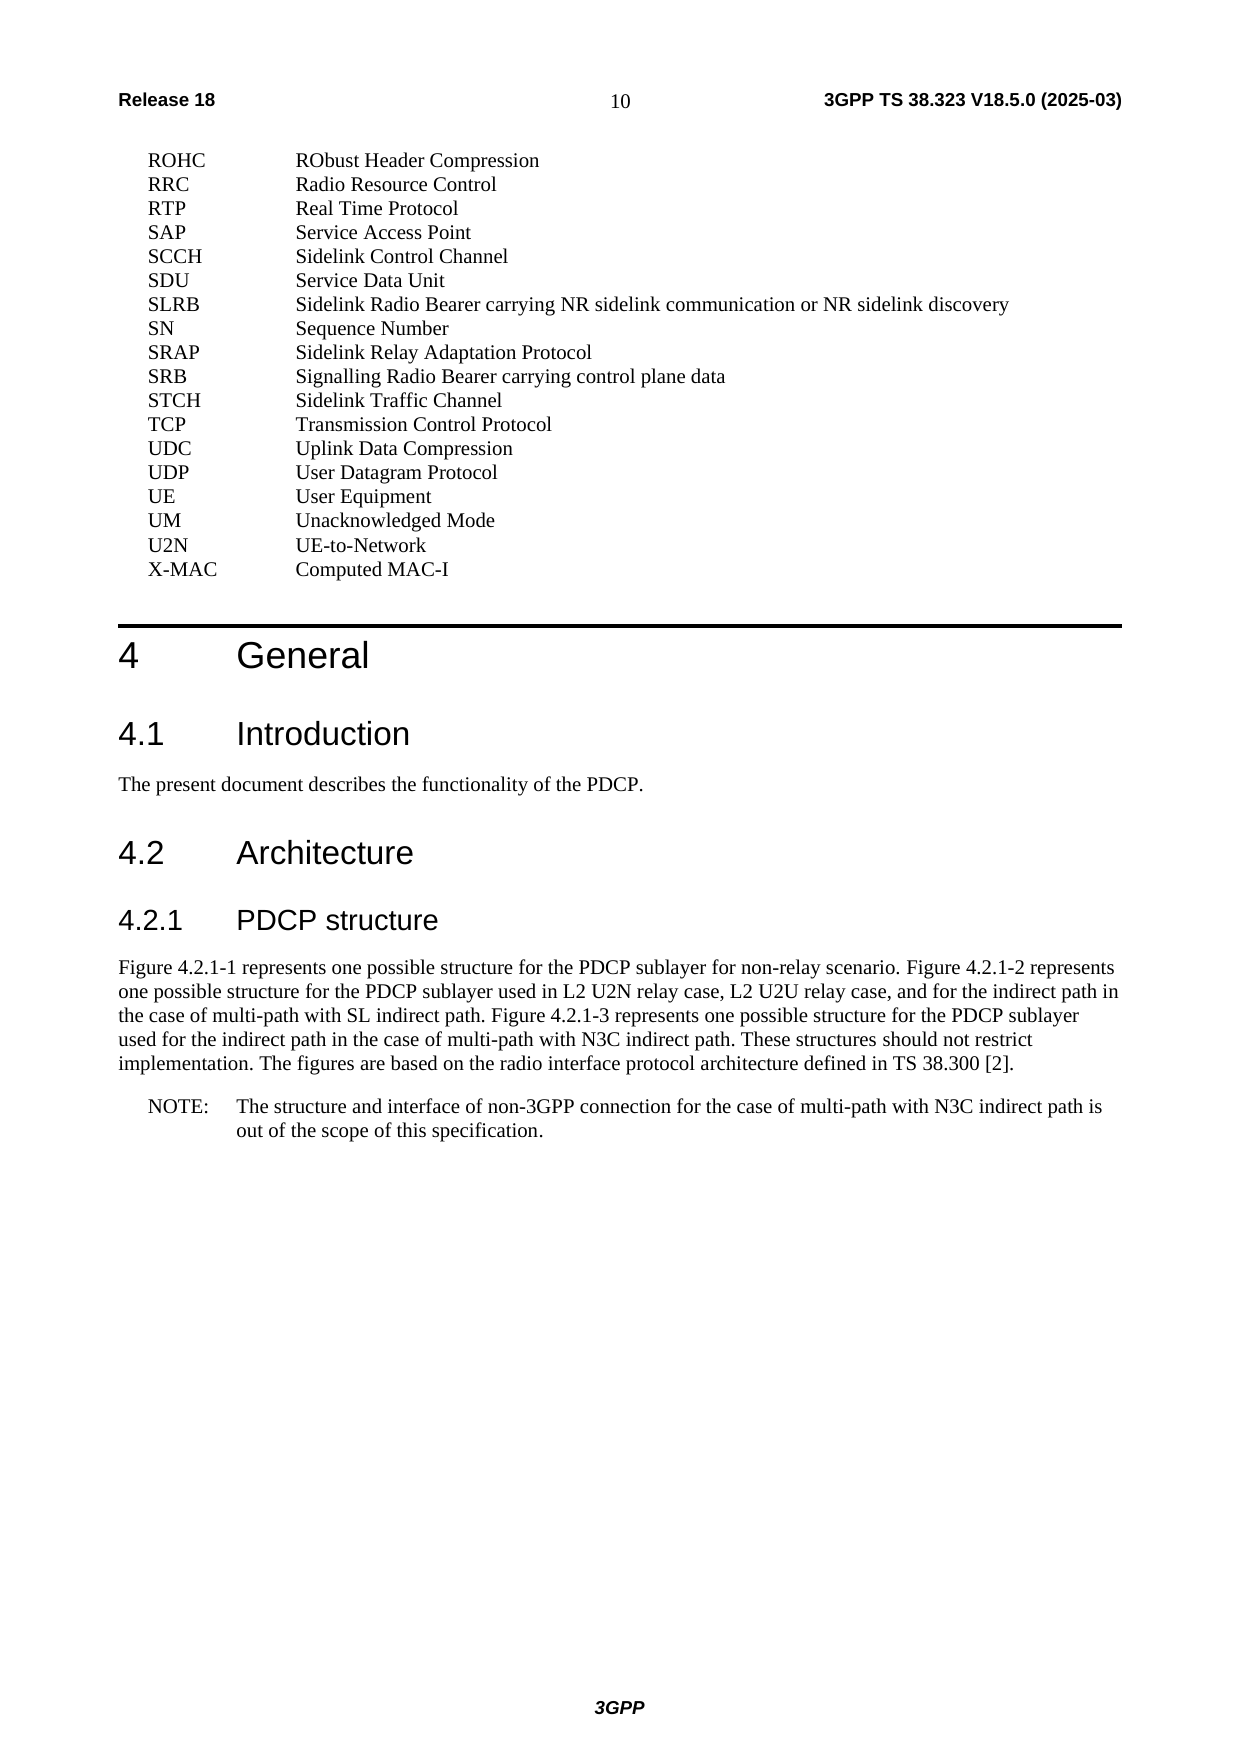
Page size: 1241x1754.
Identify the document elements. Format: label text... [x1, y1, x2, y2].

text SDU Service Data Unit [148, 268, 1122, 292]
text UM Unacknowledged Mode [148, 508, 1122, 532]
text SLRB Sidelink Radio Bearer carrying NR sidelink communication or NR sidelink discovery [148, 292, 1122, 316]
subtitle 4 General [118, 628, 1122, 677]
text ROHC RObust Header Compression [148, 147, 1122, 172]
text U2N UE-to-Network [148, 532, 1122, 557]
text The present document describes the functionality of the PDCP. [118, 772, 1122, 796]
text SN Sequence Number [148, 316, 1122, 340]
text RRC Radio Resource Control [148, 172, 1122, 196]
subtitle 4.1 Introduction [118, 714, 1122, 753]
text NOTE: The structure and interface of non-3GPP connection for the case of multi-path with N3C indirect path is out of the scope of this specification. [148, 1094, 1122, 1142]
text STCH Sidelink Traffic Channel [148, 388, 1122, 412]
subtitle 4.2.1 PDCP structure [118, 903, 1122, 936]
text RTP Real Time Protocol [148, 196, 1122, 220]
text Figure 4.2.1-1 represents one possible structure for the PDCP sublayer for non-relay scenario. Figure 4.2.1-2 represents one possible structure for the PDCP sublayer used in L2 U2N relay case, L2 U2U relay case, and for the indirect path in the case of multi-path with SL indirect path. Figure 4.2.1-3 represents one possible structure for the PDCP sublayer used for the indirect path in the case of multi-path with N3C indirect path. These structures should not restrict implementation. The figures are based on the radio interface protocol architecture defined in TS 38.300 [2]. [118, 955, 1122, 1075]
text X-MAC Computed MAC-I [148, 557, 1122, 581]
text UE User Equipment [148, 484, 1122, 508]
text TCP Transmission Control Protocol [148, 412, 1122, 436]
text UDP User Datagram Protocol [148, 460, 1122, 484]
text SRB Signalling Radio Bearer carrying control plane data [148, 364, 1122, 388]
text UDC Uplink Data Compression [148, 436, 1122, 460]
subtitle 4.2 Architecture [118, 833, 1122, 872]
text SRAP Sidelink Relay Adaptation Protocol [148, 340, 1122, 364]
text SCCH Sidelink Control Channel [148, 244, 1122, 268]
text SAP Service Access Point [148, 220, 1122, 244]
